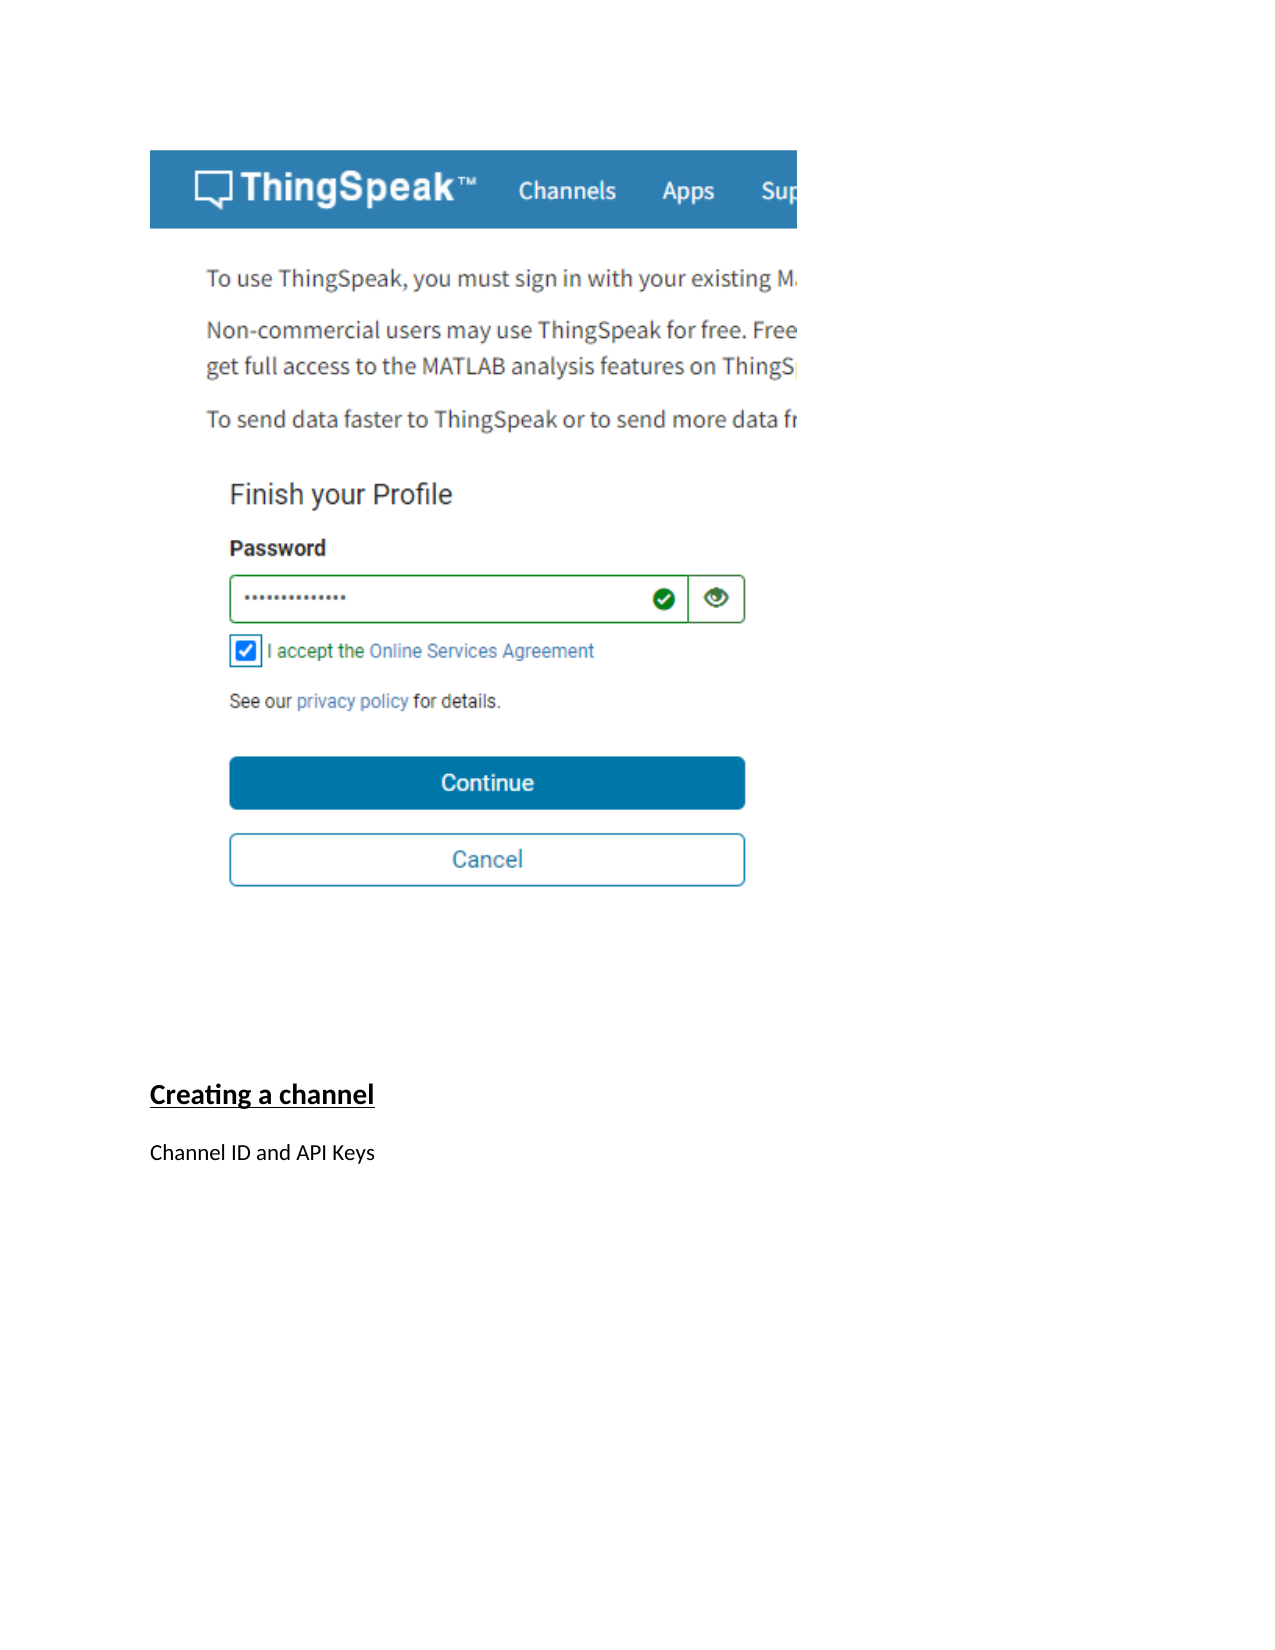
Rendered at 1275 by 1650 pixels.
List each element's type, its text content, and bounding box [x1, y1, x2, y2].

text Creating a channel [150, 1076, 1125, 1112]
text Channel ID and API Keys [150, 1138, 1125, 1166]
picture [150, 150, 797, 893]
